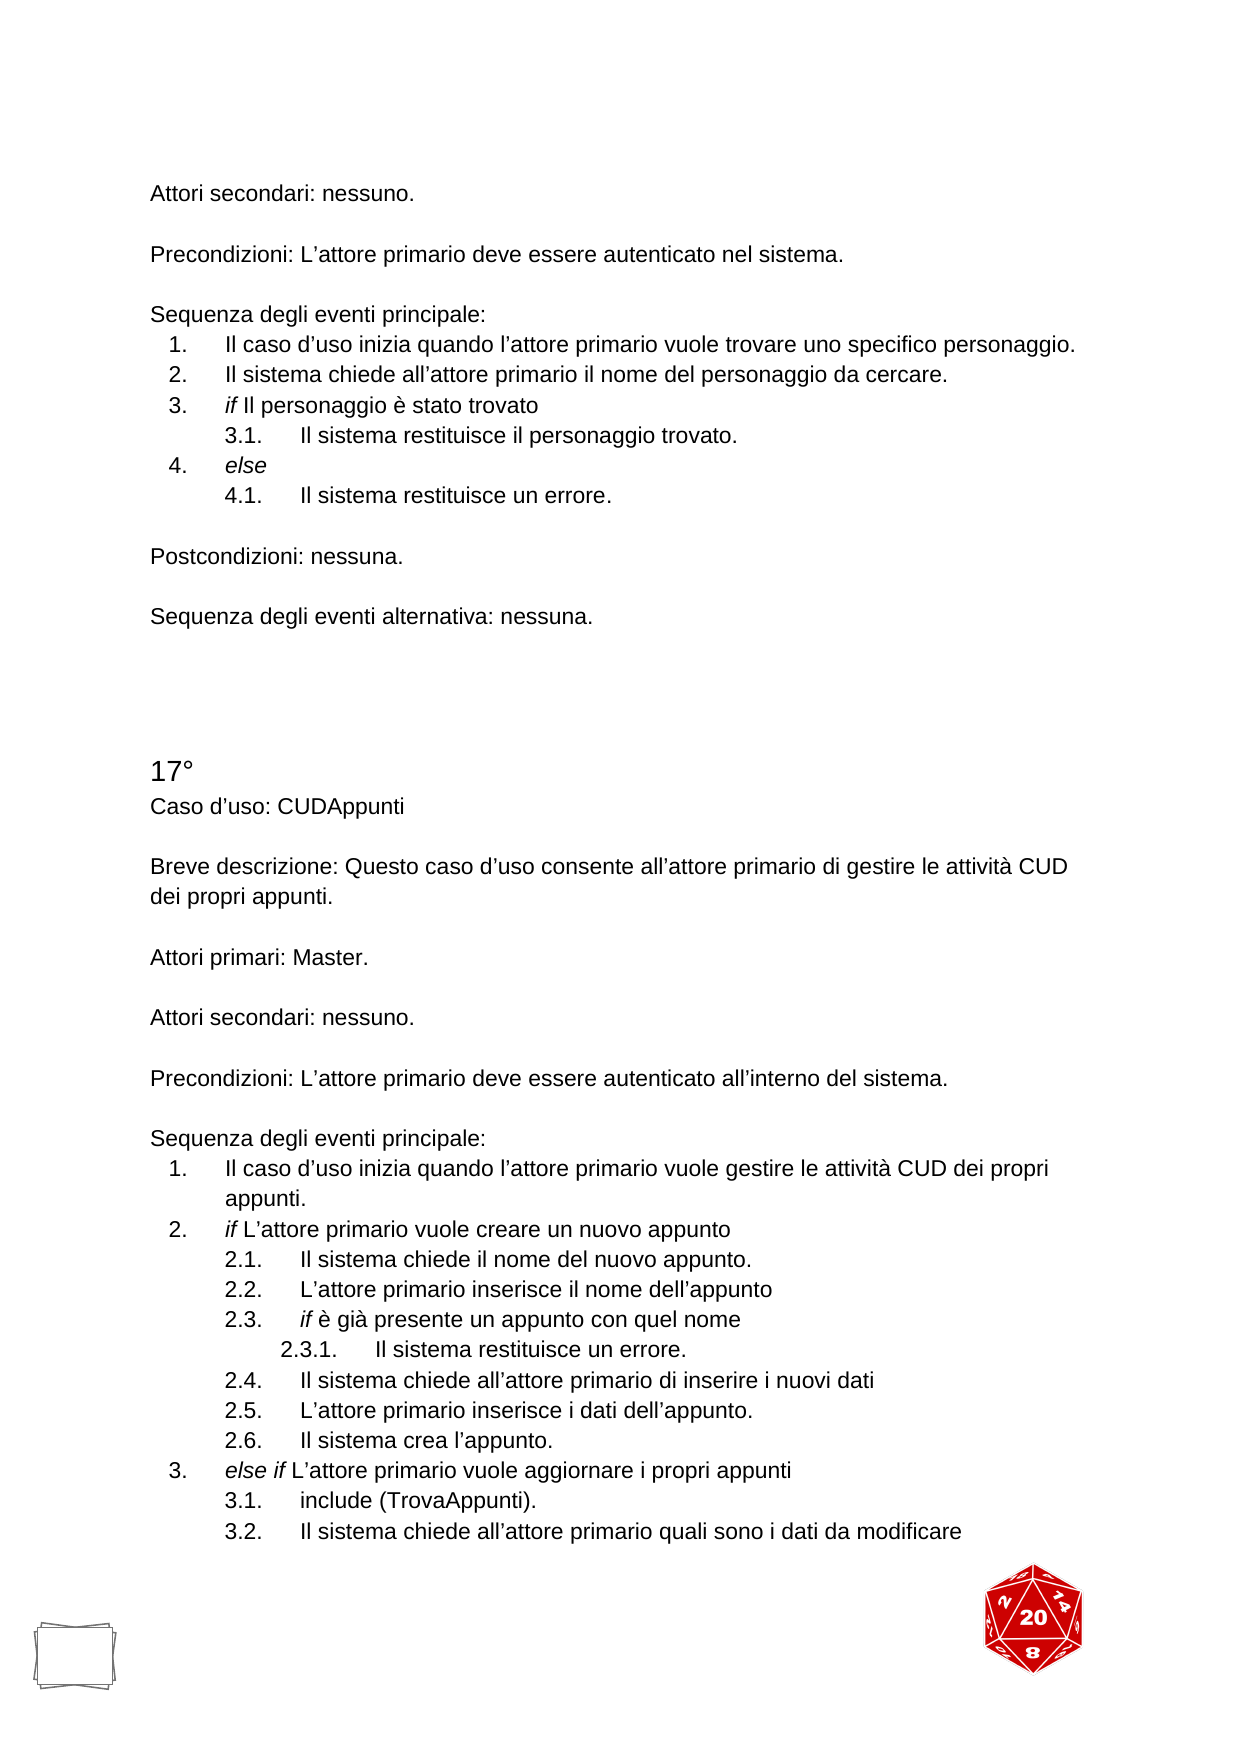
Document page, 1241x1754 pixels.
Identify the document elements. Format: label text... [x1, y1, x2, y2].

list else [187, 452, 1090, 478]
list if Il personaggio è stato trovato [187, 392, 1090, 418]
text Postcondizioni: nessuna. [150, 543, 1090, 569]
list if è già presente un appunto con quel nome [262, 1306, 1090, 1333]
list Il sistema restituisce il personaggio trovato. [262, 422, 1090, 448]
list L’attore primario inserisce i dati dell’appunto. [262, 1397, 1090, 1423]
text Precondizioni: L’attore primario deve essere autenticato all’interno del sistema. [150, 1064, 1090, 1091]
list Il sistema chiede all’attore primario di inserire i nuovi dati [262, 1367, 1090, 1393]
list Il sistema restituisce un errore. [337, 1336, 1090, 1363]
list if L’attore primario vuole creare un nuovo appunto [187, 1216, 1090, 1242]
list else if L’attore primario vuole aggiornare i propri appunti [187, 1457, 1090, 1484]
list Il sistema chiede il nome del nuovo appunto. [262, 1246, 1090, 1272]
list include (TrovaAppunti). [262, 1487, 1090, 1514]
text Attori secondari: nessuno. [150, 1004, 1090, 1031]
list Il caso d’uso inizia quando l’attore primario vuole trovare uno specifico personaggio. [187, 331, 1090, 358]
text Breve descrizione: Questo caso d’uso consente all’attore primario di gestire le attività CUD dei propri appunti. [150, 853, 1090, 910]
text Attori primari: Master. [150, 944, 1090, 970]
text Sequenza degli eventi principale: [150, 1125, 1090, 1151]
list Il sistema crea l’appunto. [262, 1427, 1090, 1453]
picture [977, 1558, 1091, 1679]
list Il sistema restituisce un errore. [262, 482, 1090, 509]
text Sequenza degli eventi principale: [150, 301, 1090, 327]
text Attori secondari: nessuno. [150, 180, 1090, 207]
list Il sistema chiede all’attore primario quali sono i dati da modificare [262, 1518, 1090, 1544]
list L’attore primario inserisce il nome dell’appunto [262, 1276, 1090, 1302]
text Precondizioni: L’attore primario deve essere autenticato nel sistema. [150, 241, 1090, 267]
text 17° [150, 754, 1090, 788]
list Il caso d’uso inizia quando l’attore primario vuole gestire le attività CUD dei propri appunti. [187, 1155, 1090, 1212]
text Sequenza degli eventi alternativa: nessuna. [150, 603, 1090, 629]
list Il sistema chiede all’attore primario il nome del personaggio da cercare. [187, 361, 1090, 388]
text Caso d’uso: CUDAppunti [150, 793, 1090, 819]
